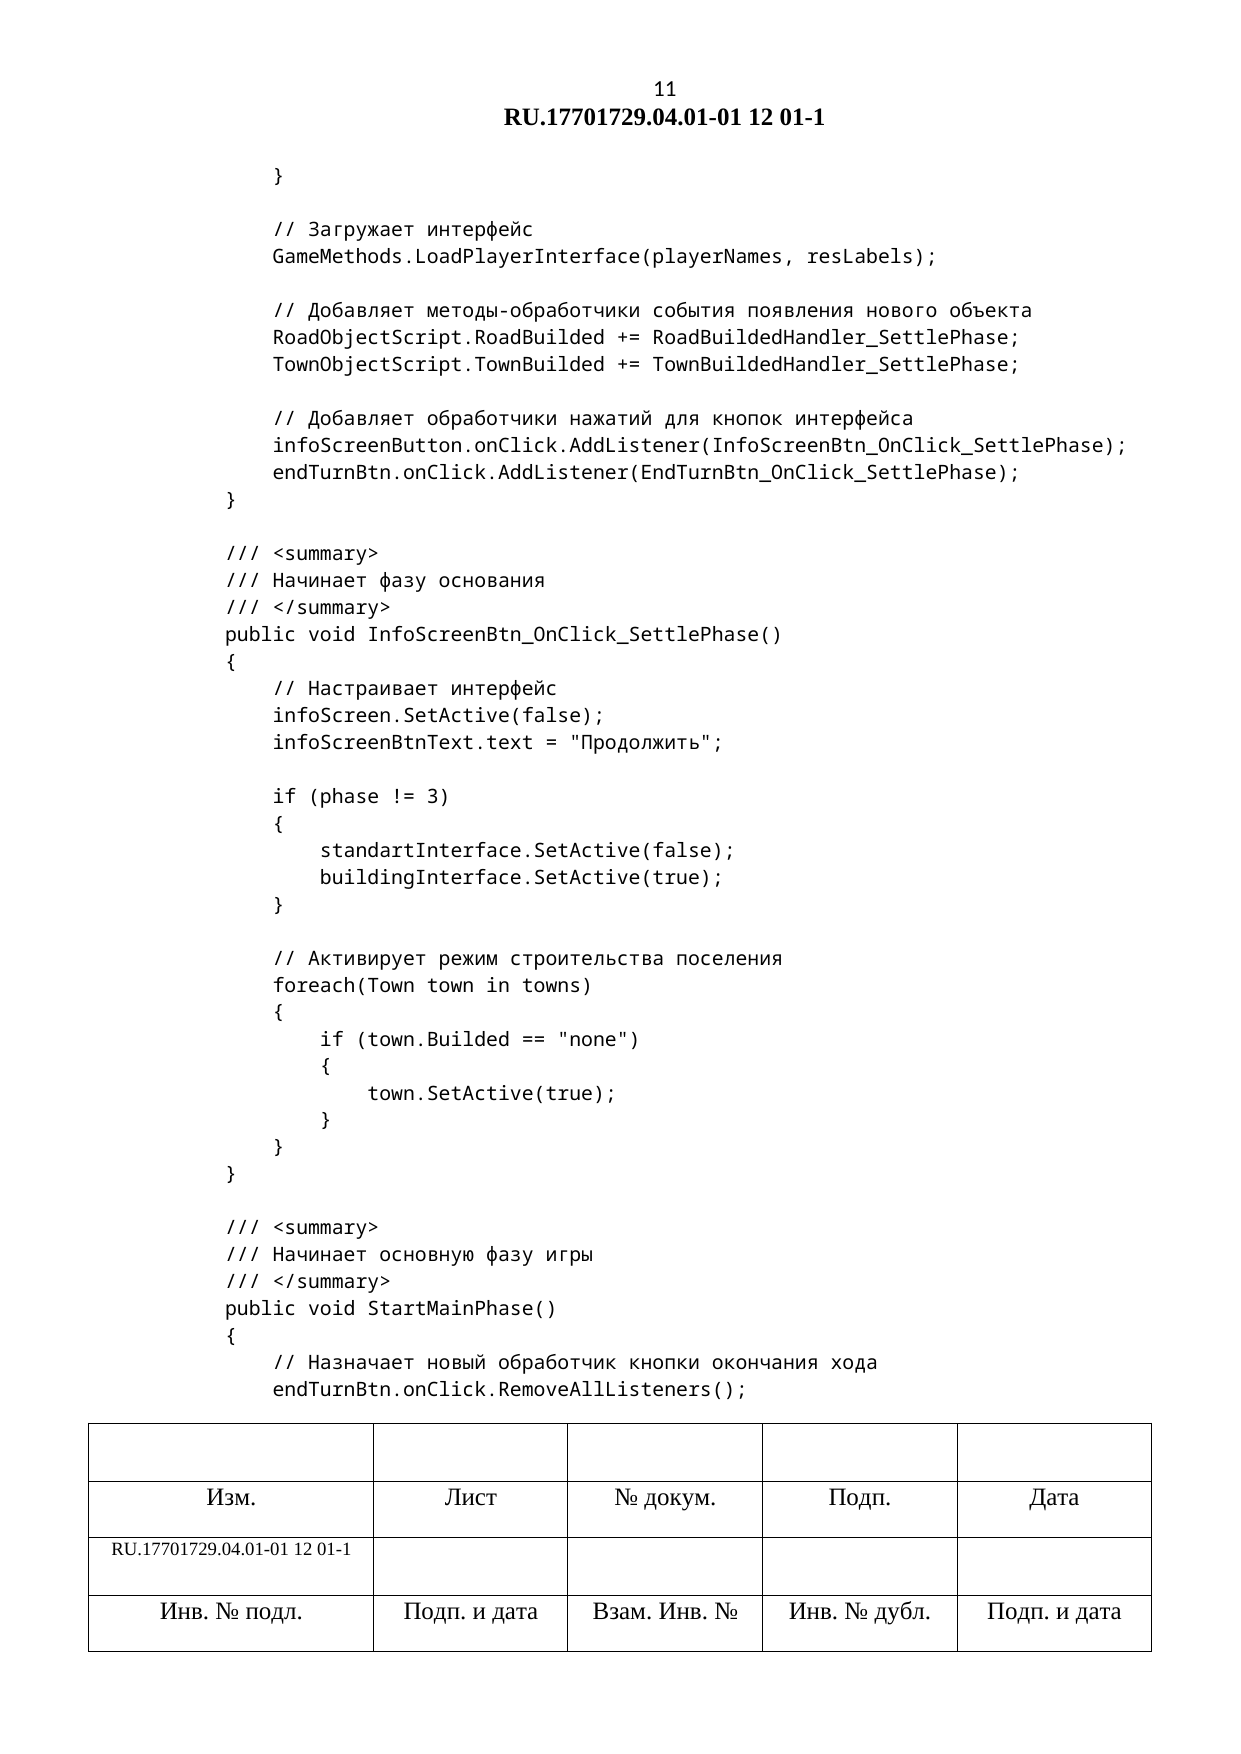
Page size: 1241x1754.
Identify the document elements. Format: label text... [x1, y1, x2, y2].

text buildingInterface.SetActive(true); [177, 863, 1152, 890]
text TownObjectScript.TownBuilded += TownBuildedHandler_SettlePhase; [177, 350, 1152, 377]
text GameMethods.LoadPlayerInterface(playerNames, resLabels); [177, 242, 1152, 269]
text { [177, 809, 1152, 836]
text } [177, 485, 1152, 512]
text // Активирует режим строительства поселения [177, 944, 1152, 971]
text infoScreen.SetActive(false); [177, 701, 1152, 728]
text /// </summary> [177, 593, 1152, 620]
text { [177, 1322, 1152, 1348]
text } [177, 1160, 1152, 1187]
text { [177, 998, 1152, 1025]
text infoScreenButton.onClick.AddListener(InfoScreenBtn_OnClick_SettlePhase); [177, 431, 1152, 458]
text } [177, 161, 1152, 188]
text if (town.Builded == "none") [177, 1025, 1152, 1052]
text endTurnBtn.onClick.RemoveAllListeners(); [177, 1376, 1152, 1402]
text // Назначает новый обработчик кнопки окончания хода [177, 1348, 1152, 1376]
text // Добавляет обработчики нажатий для кнопок интерфейса [177, 404, 1152, 431]
text public void InfoScreenBtn_OnClick_SettlePhase() [177, 620, 1152, 647]
text } [177, 890, 1152, 917]
text infoScreenBtnText.text = "Продолжить"; [177, 728, 1152, 755]
text // Добавляет методы-обработчики события появления нового объекта [177, 296, 1152, 323]
text { [177, 647, 1152, 674]
text /// Начинает фазу основания [177, 566, 1152, 593]
text } [177, 1106, 1152, 1133]
text } [177, 1133, 1152, 1160]
text if (phase != 3) [177, 782, 1152, 809]
text /// <summary> [177, 539, 1152, 566]
text // Загружает интерфейс [177, 215, 1152, 242]
text endTurnBtn.onClick.AddListener(EndTurnBtn_OnClick_SettlePhase); [177, 458, 1152, 485]
text foreach(Town town in towns) [177, 971, 1152, 998]
text town.SetActive(true); [177, 1079, 1152, 1106]
text /// <summary> [177, 1214, 1152, 1241]
text standartInterface.SetActive(false); [177, 836, 1152, 863]
text { [177, 1052, 1152, 1079]
text RoadObjectScript.RoadBuilded += RoadBuildedHandler_SettlePhase; [177, 323, 1152, 350]
text /// Начинает основную фазу игры [177, 1241, 1152, 1268]
text public void StartMainPhase() [177, 1294, 1152, 1322]
text /// </summary> [177, 1268, 1152, 1294]
text // Настраивает интерфейс [177, 674, 1152, 701]
